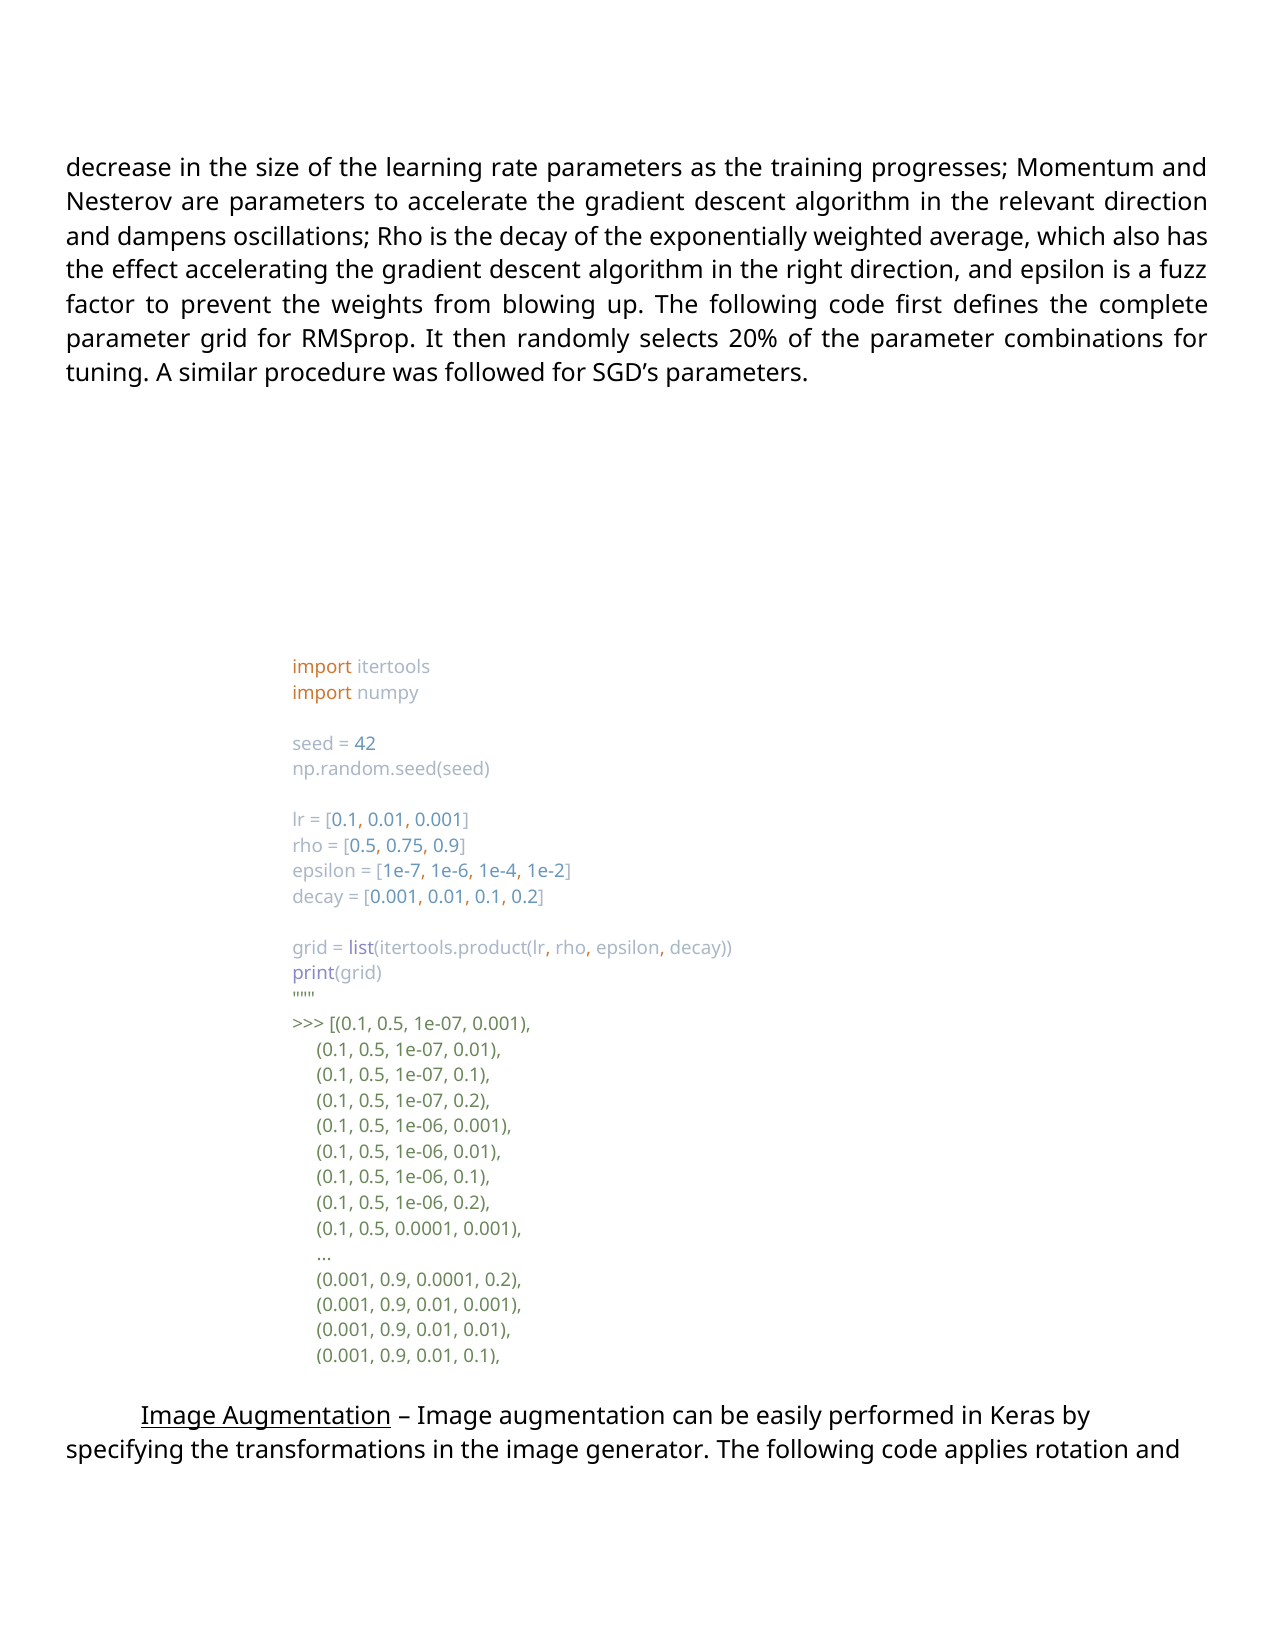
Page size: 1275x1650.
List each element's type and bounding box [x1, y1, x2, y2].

text [66, 1398, 1209, 1466]
text [66, 150, 1209, 388]
